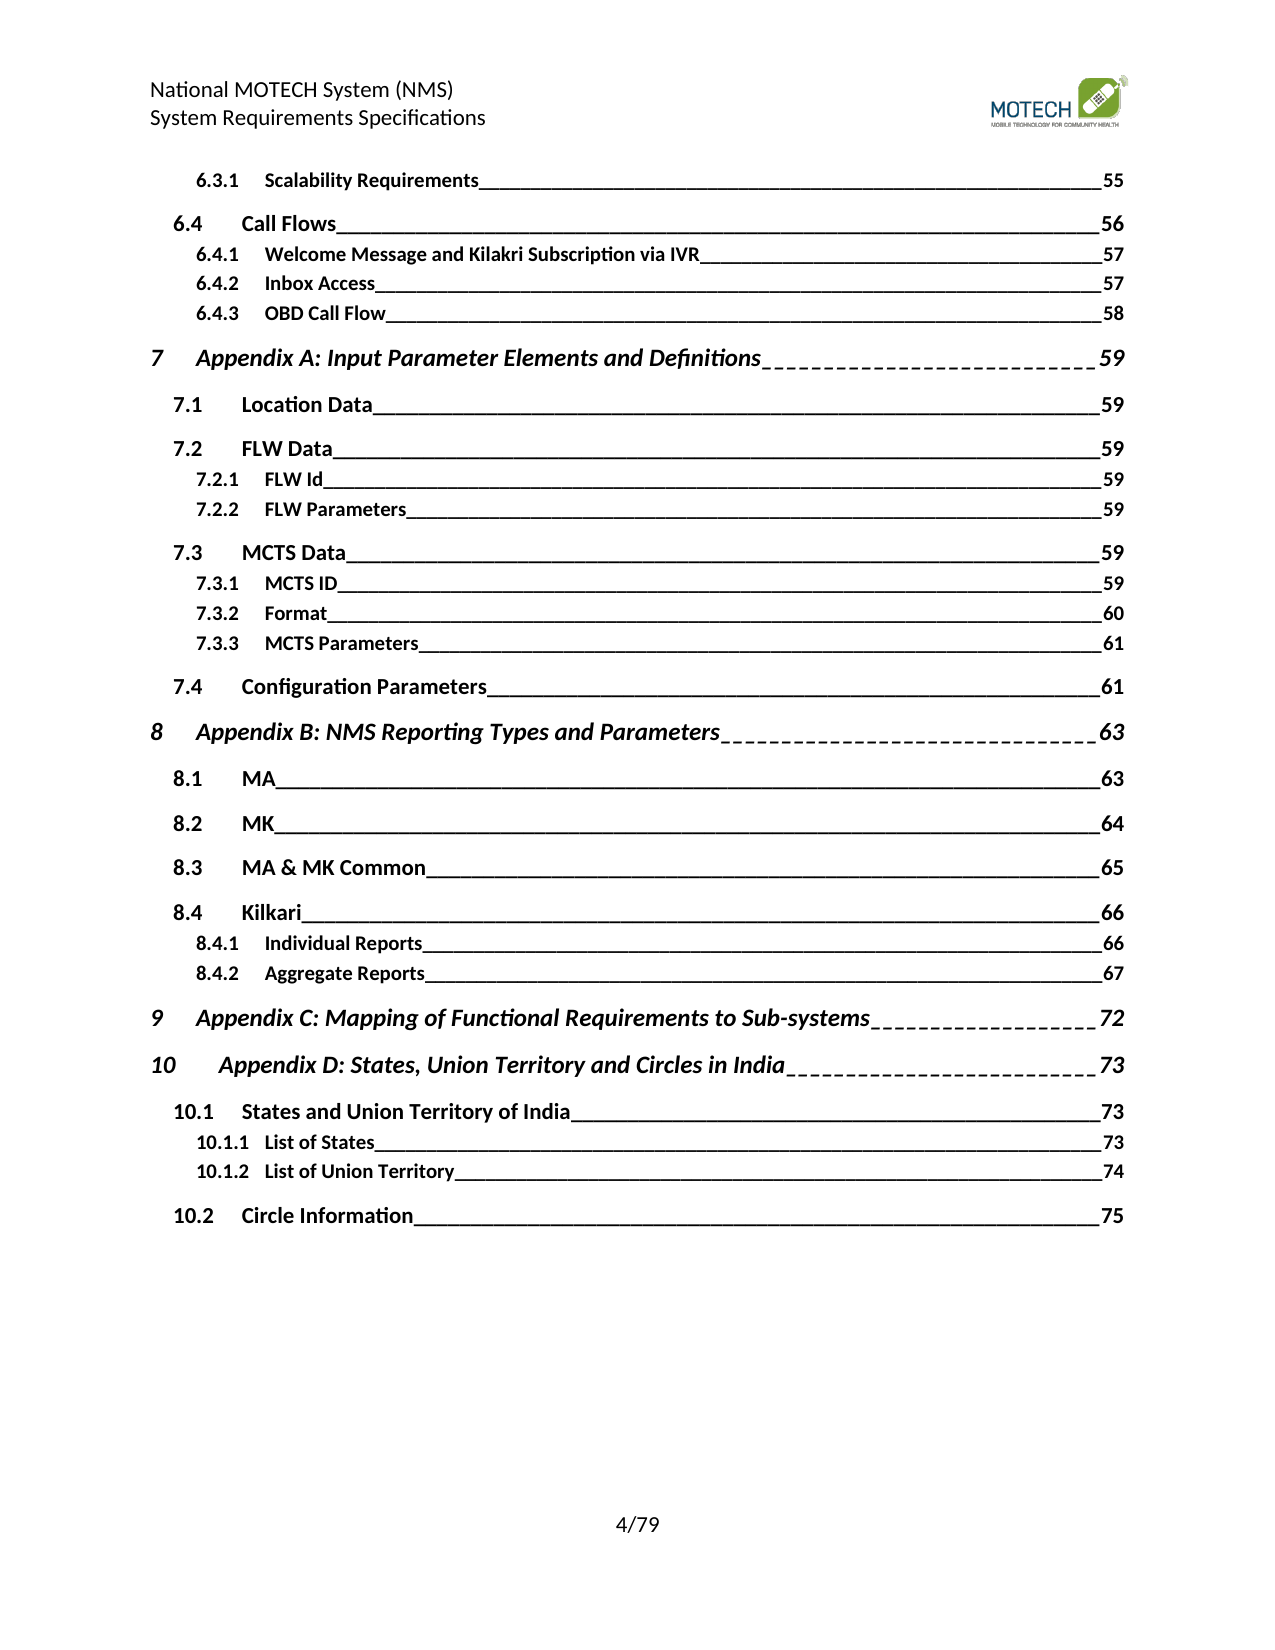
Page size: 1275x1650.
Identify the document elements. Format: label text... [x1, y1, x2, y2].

picture [991, 75, 1129, 127]
text 8.3 MA & MK Common 65 [173, 853, 1125, 881]
text 8.4.1 Individual Reports 66 [196, 930, 1125, 956]
text 7.2.1 FLW Id 59 [196, 467, 1125, 492]
text 8.2 MK 64 [173, 809, 1125, 837]
text 7.3.1 MCTS ID 59 [196, 571, 1125, 596]
text 7.2 FLW Data 59 [173, 434, 1125, 462]
text 8 Appendix B: NMS Reporting Types and Parameters 63 [150, 716, 1125, 747]
text 10.1 States and Union Territory of India 73 [173, 1097, 1125, 1125]
text 6.4.2 Inbox Access 57 [196, 271, 1125, 296]
text 6.3.1 Scalability Requirements 55 [196, 167, 1125, 192]
text 8.4.2 Aggregate Reports 67 [196, 960, 1125, 985]
text 10 Appendix D: States, Union Territory and Circles in India 73 [150, 1049, 1125, 1080]
text 10.1.1 List of States 73 [196, 1129, 1125, 1154]
text 8.1 MA 63 [173, 764, 1125, 792]
text 7.3.2 Format 60 [196, 600, 1125, 626]
text 10.2 Circle Information 75 [173, 1201, 1125, 1229]
text 7.4 Configuration Parameters 61 [173, 672, 1125, 700]
text 10.1.2 List of Union Territory 74 [196, 1159, 1125, 1184]
text 9 Appendix C: Mapping of Functional Requirements to Sub-systems 72 [150, 1002, 1125, 1032]
text 6.4.1 Welcome Message and Kilakri Subscription via IVR 57 [196, 241, 1125, 266]
text 6.4.3 OBD Call Flow 58 [196, 300, 1125, 326]
text 7.2.2 FLW Parameters 59 [196, 496, 1125, 522]
text 7.3.3 MCTS Parameters 61 [196, 630, 1125, 655]
text 7 Appendix A: Input Parameter Elements and Definitions 59 [150, 342, 1125, 373]
text 7.1 Location Data 59 [173, 390, 1125, 418]
text 6.4 Call Flows 56 [173, 209, 1125, 237]
text 8.4 Kilkari 66 [173, 898, 1125, 926]
text 7.3 MCTS Data 59 [173, 538, 1125, 566]
